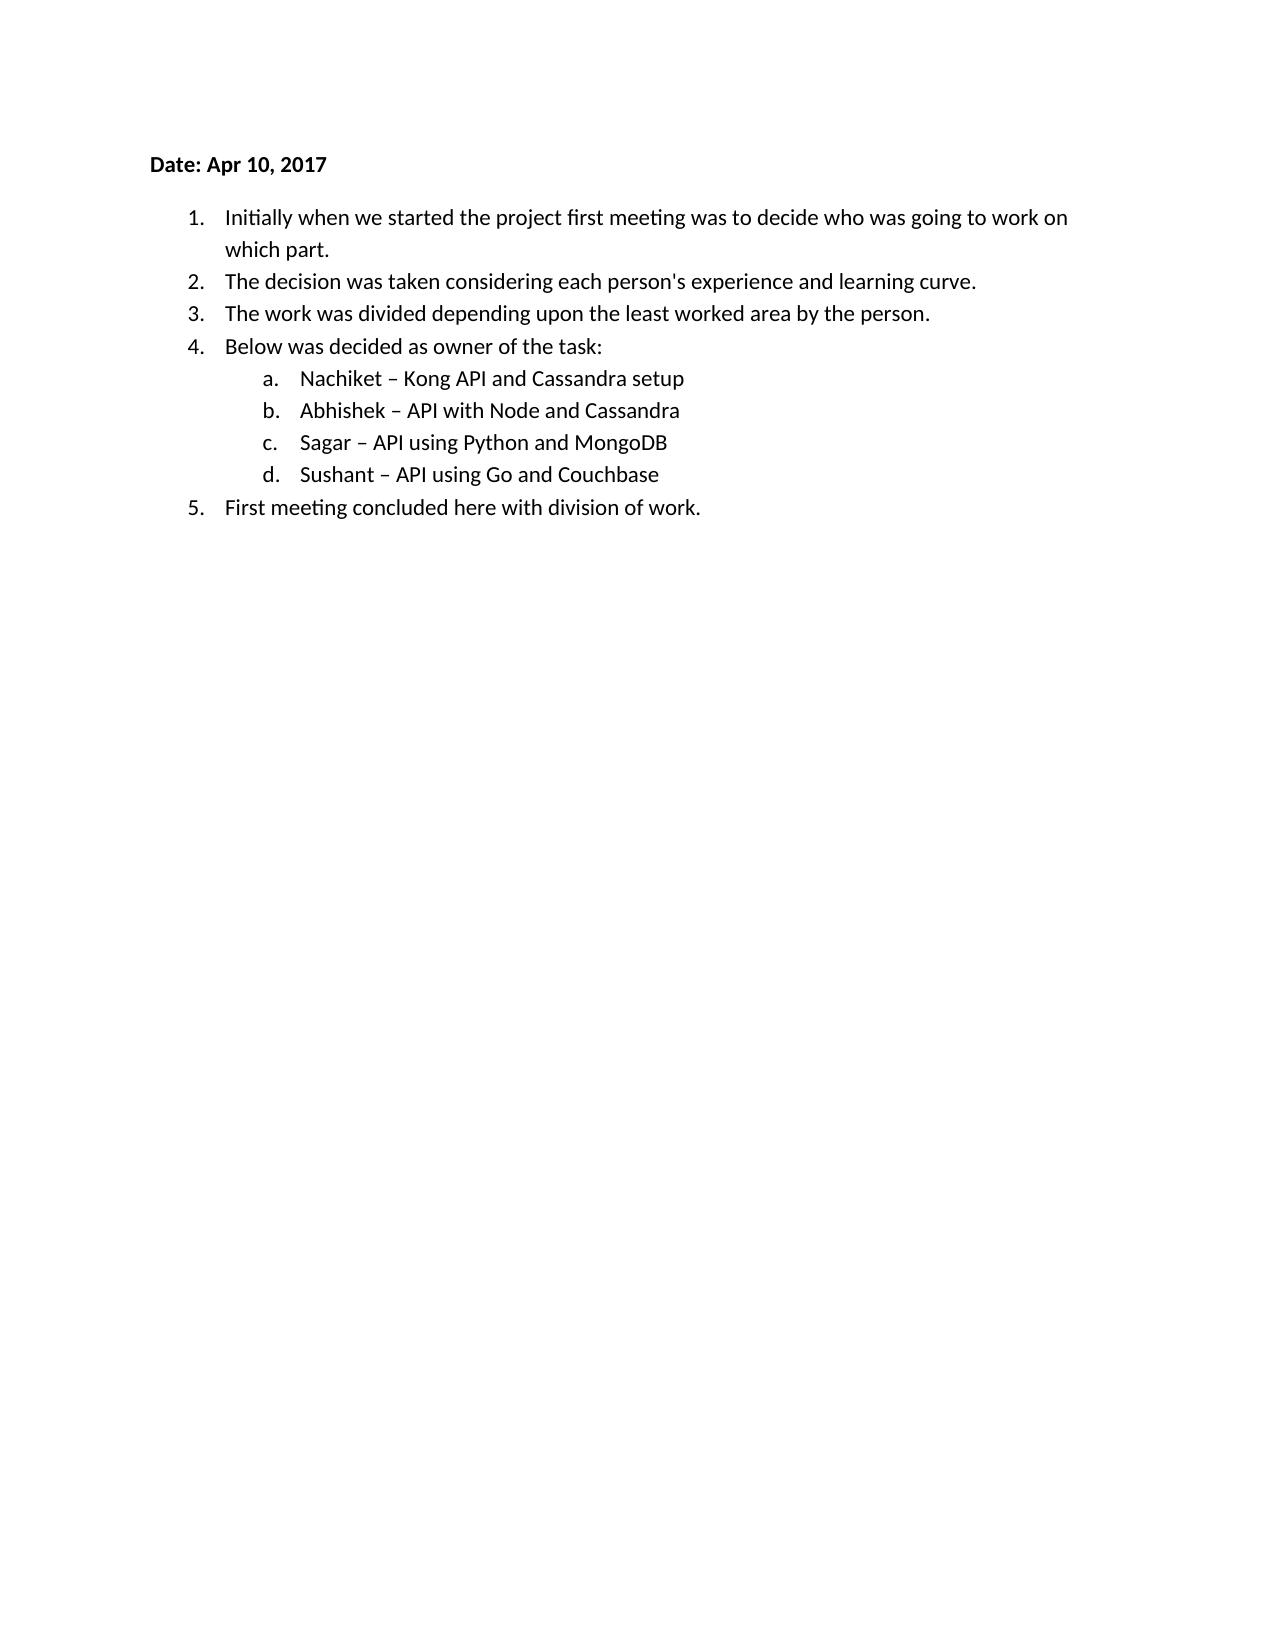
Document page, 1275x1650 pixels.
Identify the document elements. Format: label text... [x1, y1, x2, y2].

list Below was decided as owner of the task: [187, 332, 1125, 360]
list Initially when we started the project first meeting was to decide who was going to work on which part. [187, 203, 1125, 263]
text Date: Apr 10, 2017 [150, 150, 1125, 178]
list The work was divided depending upon the least worked area by the person. [187, 299, 1125, 328]
list Nachiket – Kong API and Cassandra setup [262, 364, 1125, 392]
list First meeting concluded here with division of work. [187, 493, 1125, 521]
list Sushant – API using Go and Couchbase [262, 461, 1125, 488]
list Abhishek – API with Node and Cassandra [262, 396, 1125, 424]
list The decision was taken considering each person's experience and learning curve. [187, 267, 1125, 295]
list Sagar – API using Python and MongoDB [262, 428, 1125, 456]
